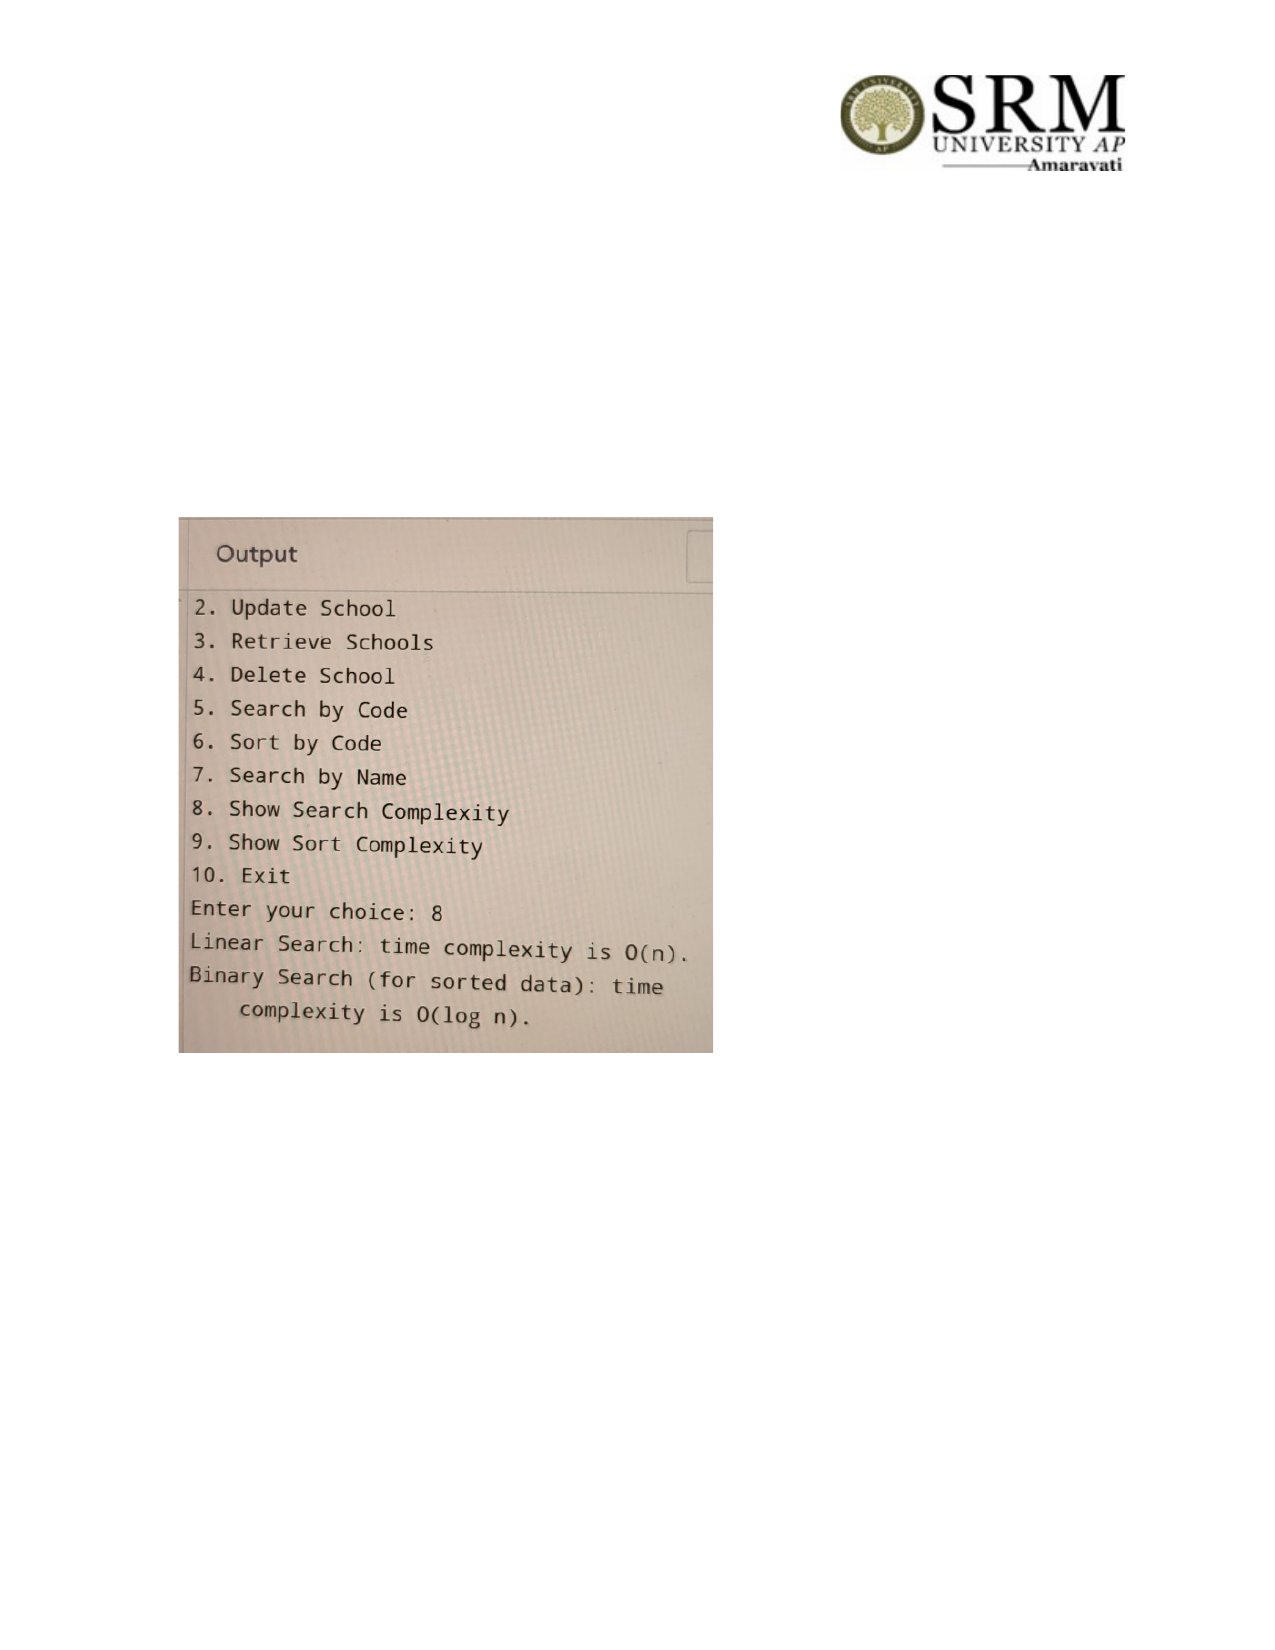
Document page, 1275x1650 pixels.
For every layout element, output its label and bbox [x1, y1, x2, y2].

picture [840, 75, 1125, 171]
picture [178, 517, 714, 1053]
